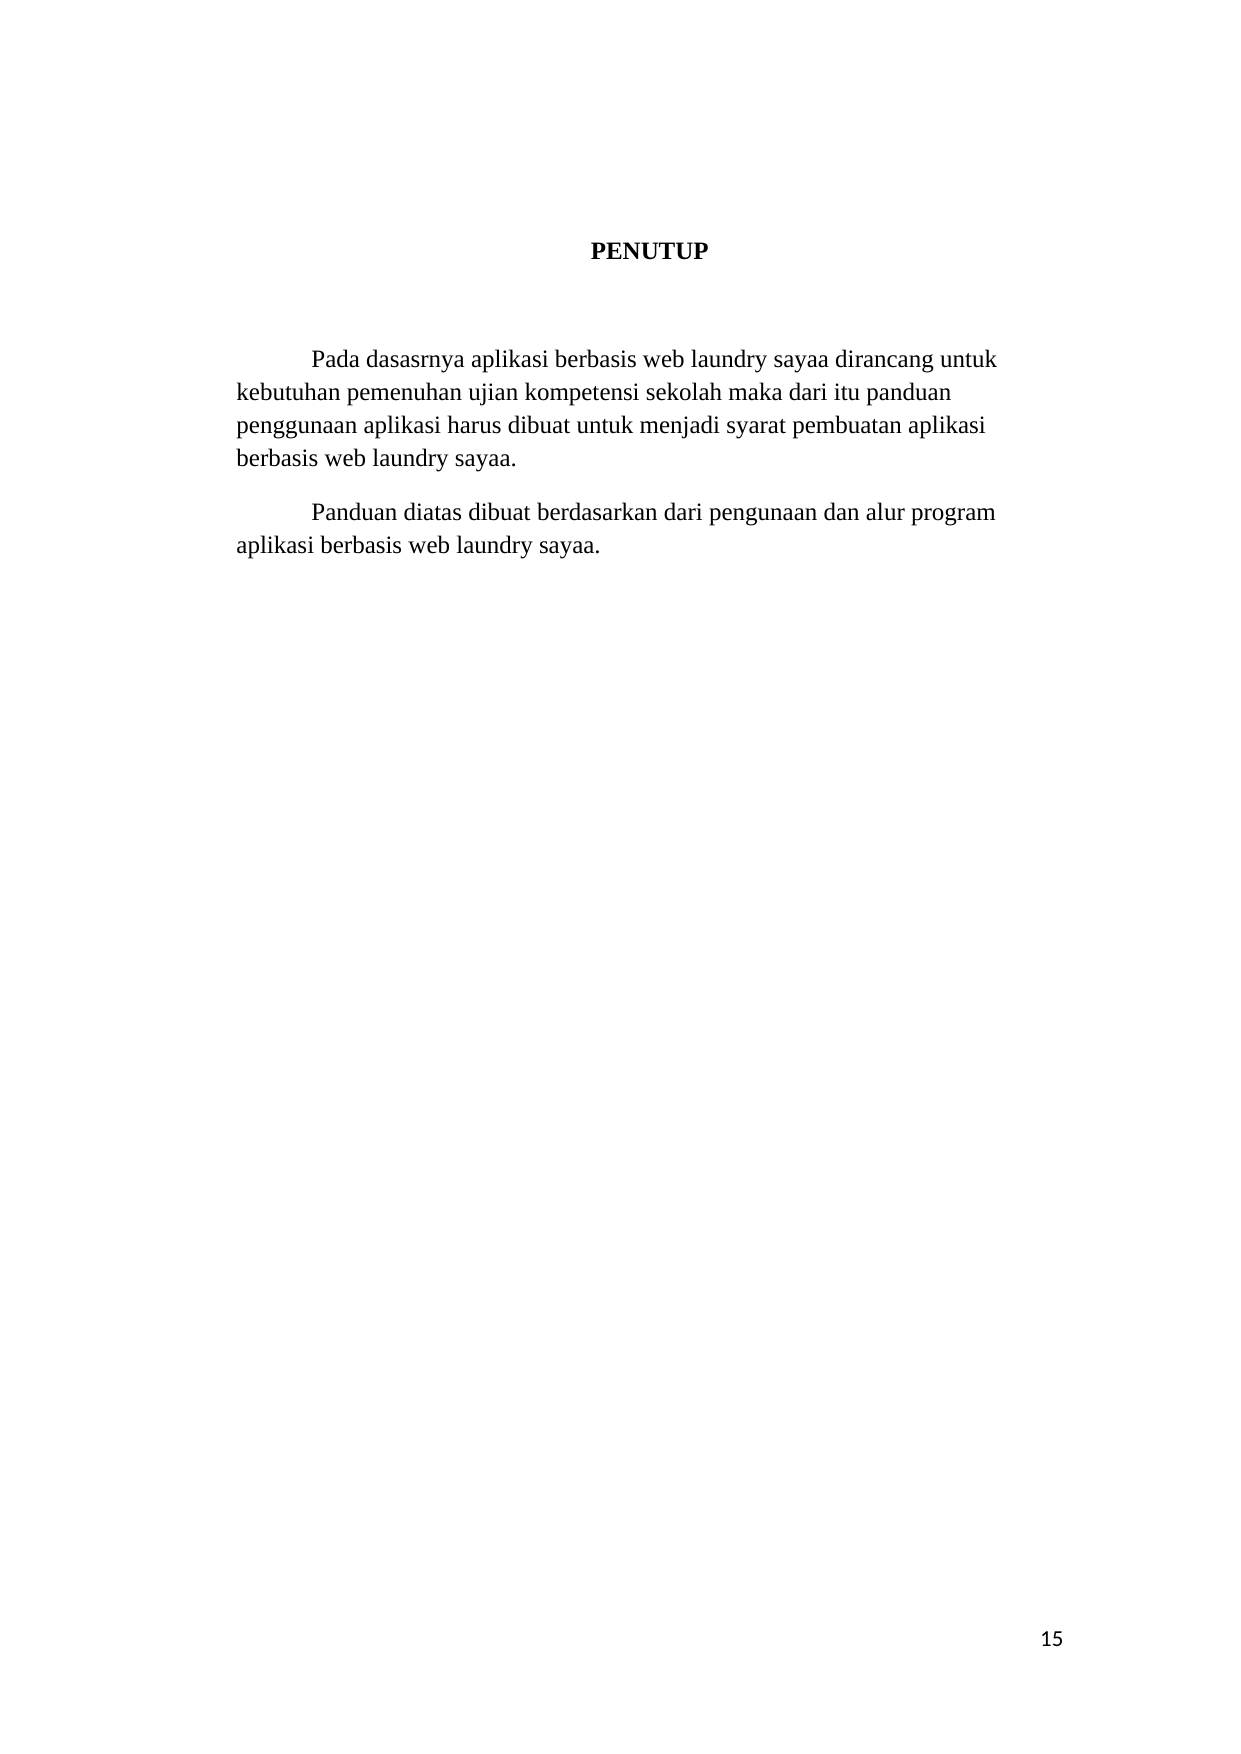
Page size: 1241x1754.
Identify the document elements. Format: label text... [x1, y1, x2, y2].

text PENUTUP [236, 236, 1063, 265]
text Panduan diatas dibuat berdasarkan dari pengunaan dan alur program aplikasi berbasis web laundry sayaa. [236, 497, 1063, 559]
text Pada dasasrnya aplikasi berbasis web laundry sayaa dirancang untuk kebutuhan pemenuhan ujian kompetensi sekolah maka dari itu panduan penggunaan aplikasi harus dibuat untuk menjadi syarat pembuatan aplikasi berbasis web laundry sayaa. [236, 344, 1063, 472]
